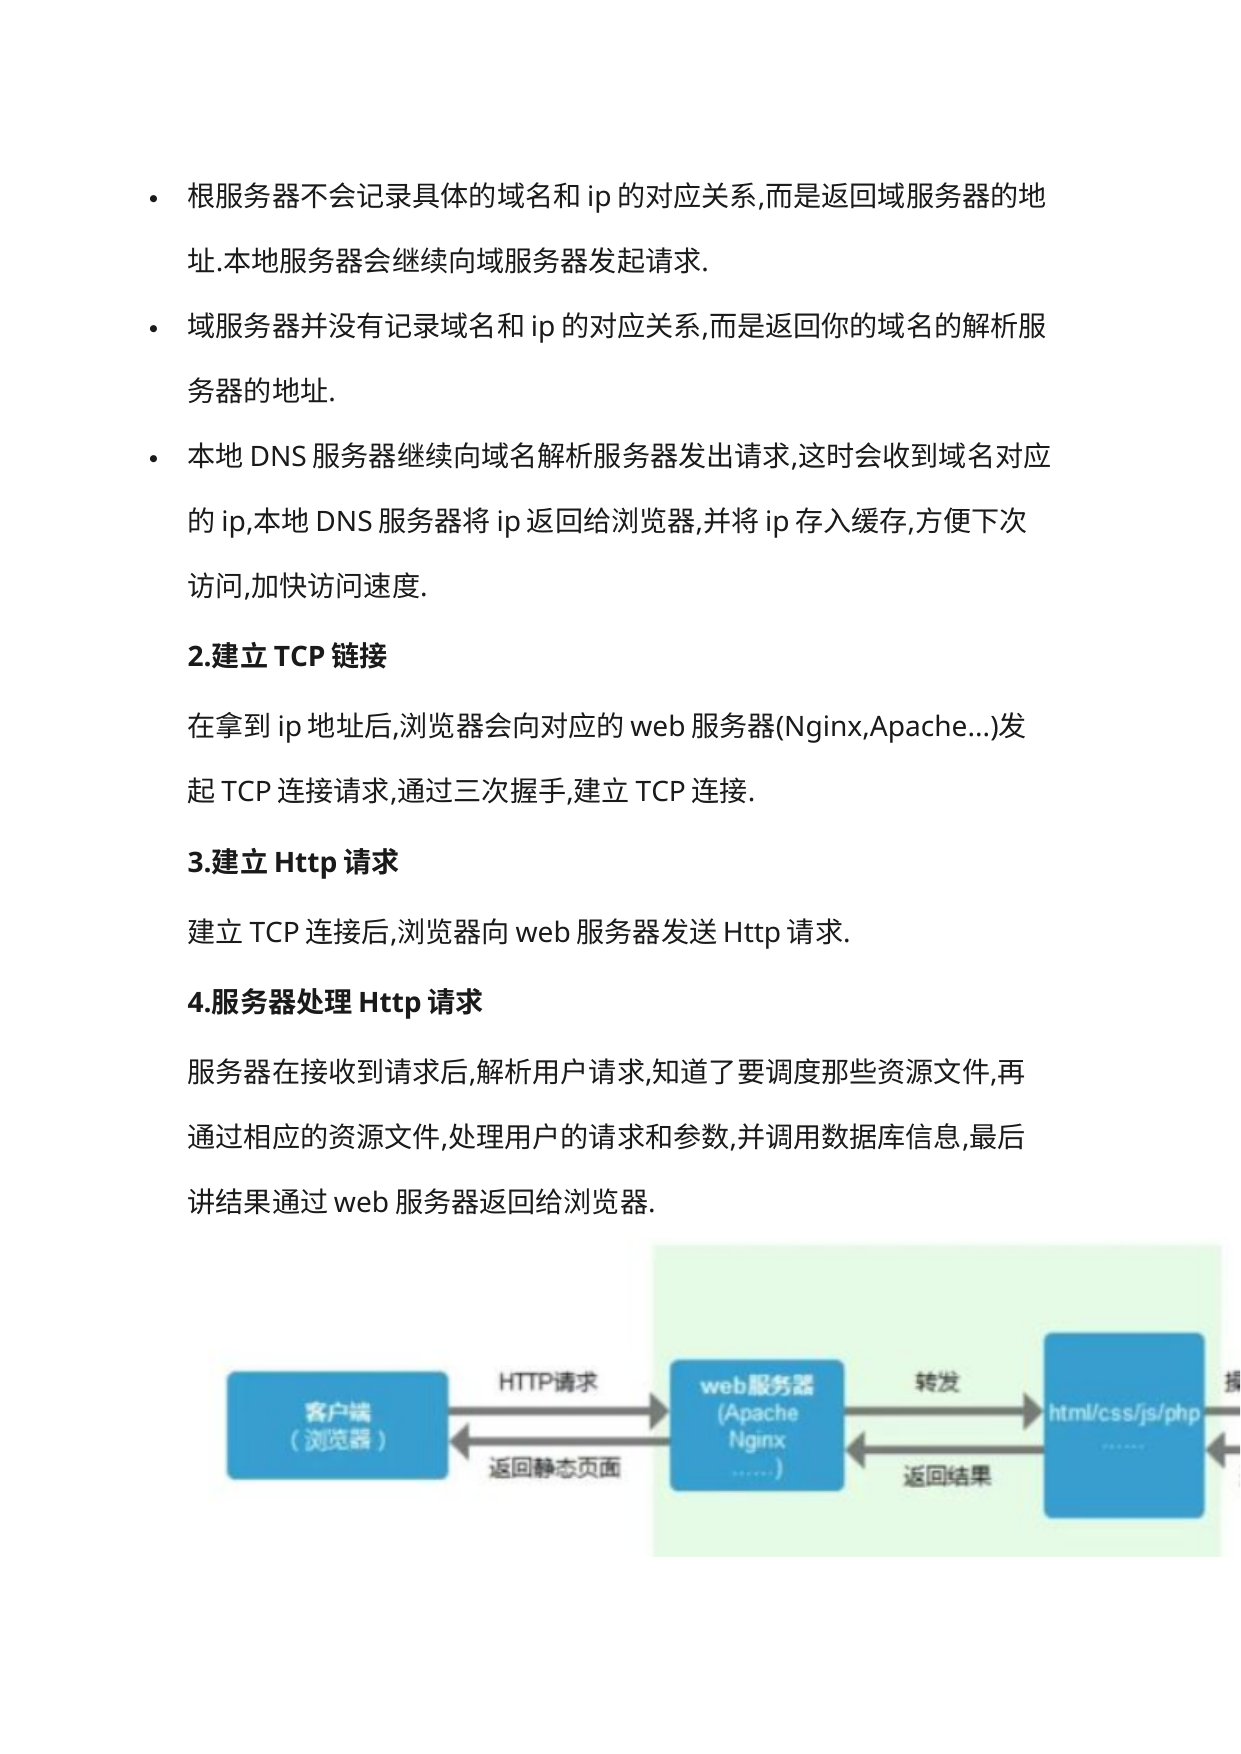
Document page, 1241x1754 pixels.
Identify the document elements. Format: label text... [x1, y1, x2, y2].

list 根服务器不会记录具体的域名和ip的对应关系,而是返回域服务器的地址.本地服务器会继续向域服务器发起请求. [150, 162, 1053, 292]
text 4.服务器处理Http请求 [187, 967, 1053, 1032]
text 3.建立Http请求 [187, 827, 1053, 892]
list 本地DNS服务器继续向域名解析服务器发出请求,这时会收到域名对应的ip,本地DNS服务器将ip返回给浏览器,并将ip存入缓存,方便下次访问,加快访问速度. [150, 422, 1053, 617]
text 2.建立TCP链接 [187, 622, 1053, 687]
list 域服务器并没有记录域名和ip的对应关系,而是返回你的域名的解析服务器的地址. [150, 292, 1053, 422]
text 服务器在接收到请求后,解析用户请求,知道了要调度那些资源文件,再通过相应的资源文件,处理用户的请求和参数,并调用数据库信息,最后讲结果通过web服务器返回给浏览器. [187, 1038, 1053, 1233]
text 在拿到ip地址后,浏览器会向对应的web服务器(Nginx,Apache...)发起TCP连接请求,通过三次握手,建立TCP连接. [187, 692, 1053, 822]
picture [187, 1237, 1241, 1557]
text 建立TCP连接后,浏览器向web服务器发送Http请求. [187, 897, 1053, 962]
